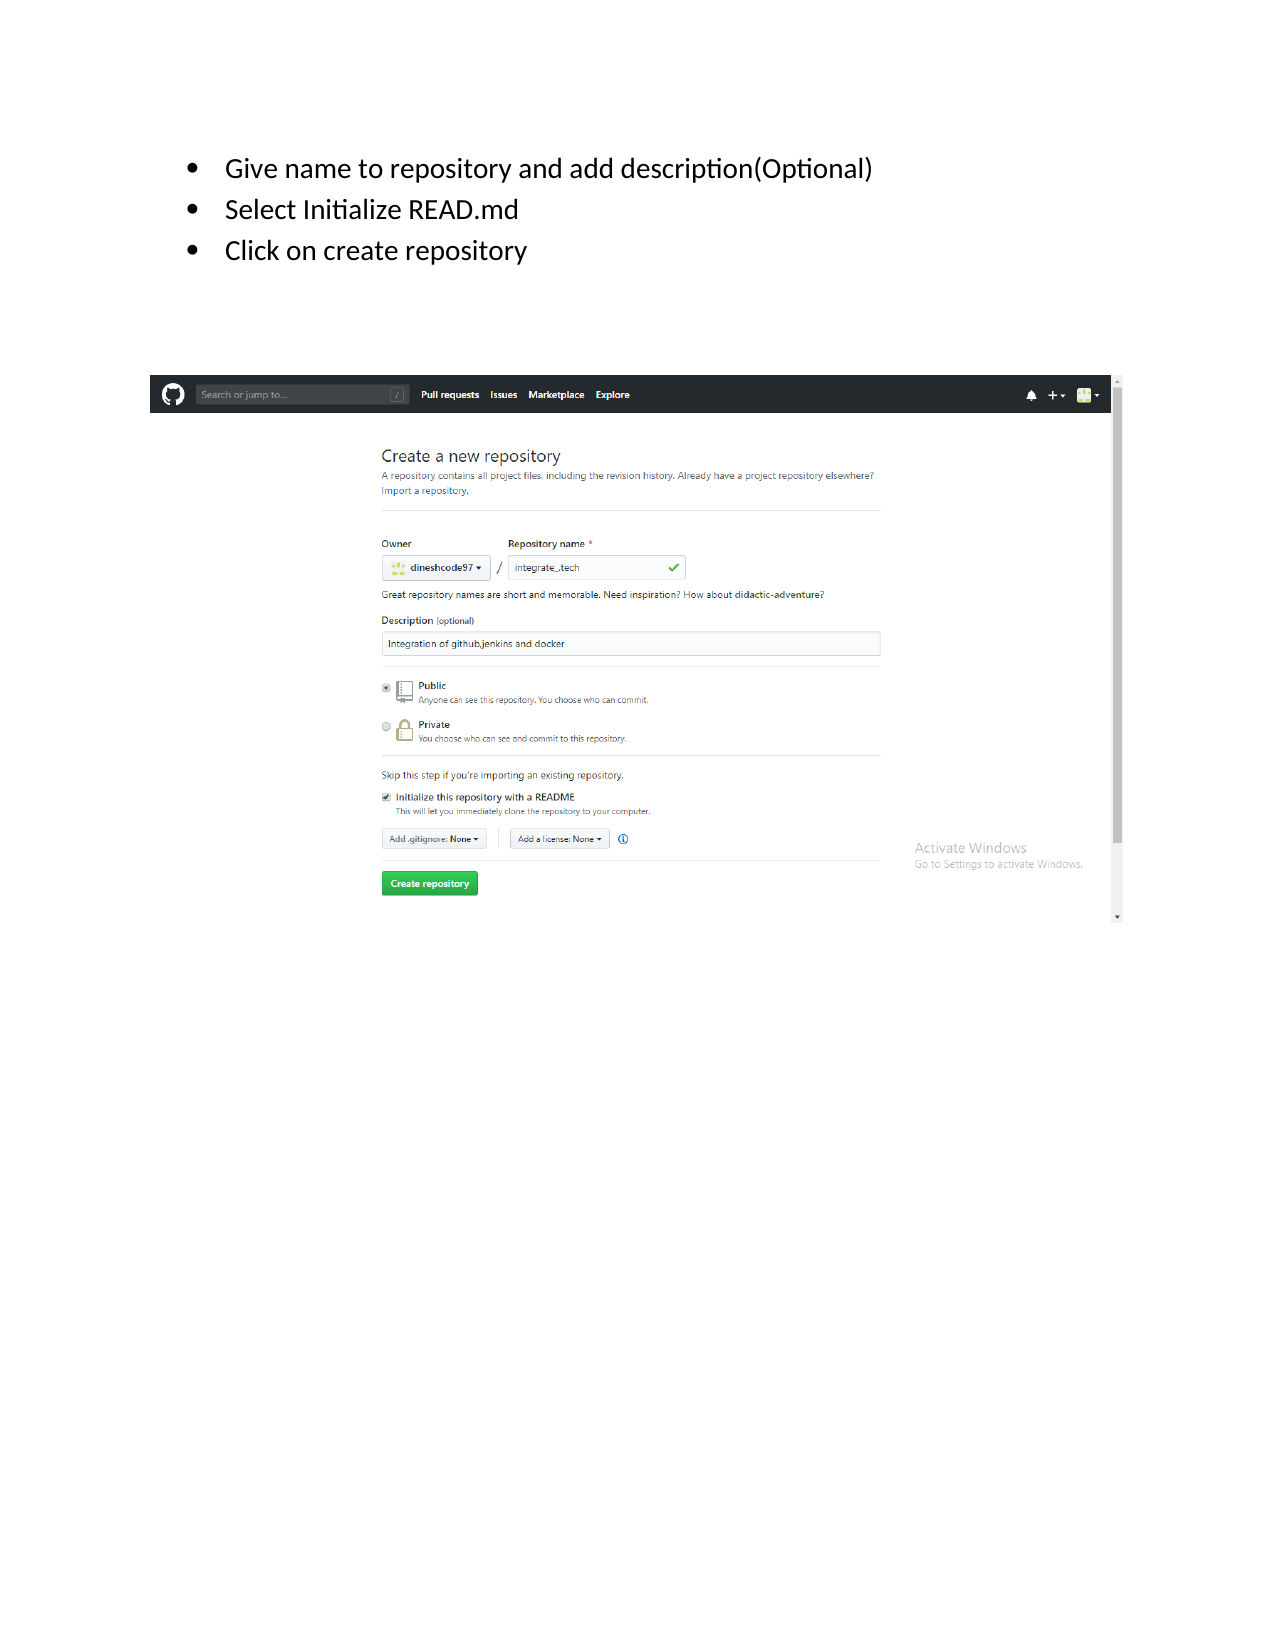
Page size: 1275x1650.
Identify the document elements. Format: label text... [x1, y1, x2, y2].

list Click on create repository [187, 232, 1125, 267]
picture [150, 375, 1123, 923]
list Give name to repository and add description(Optional) [187, 150, 1125, 186]
list Select Initialize READ.md [187, 191, 1125, 227]
